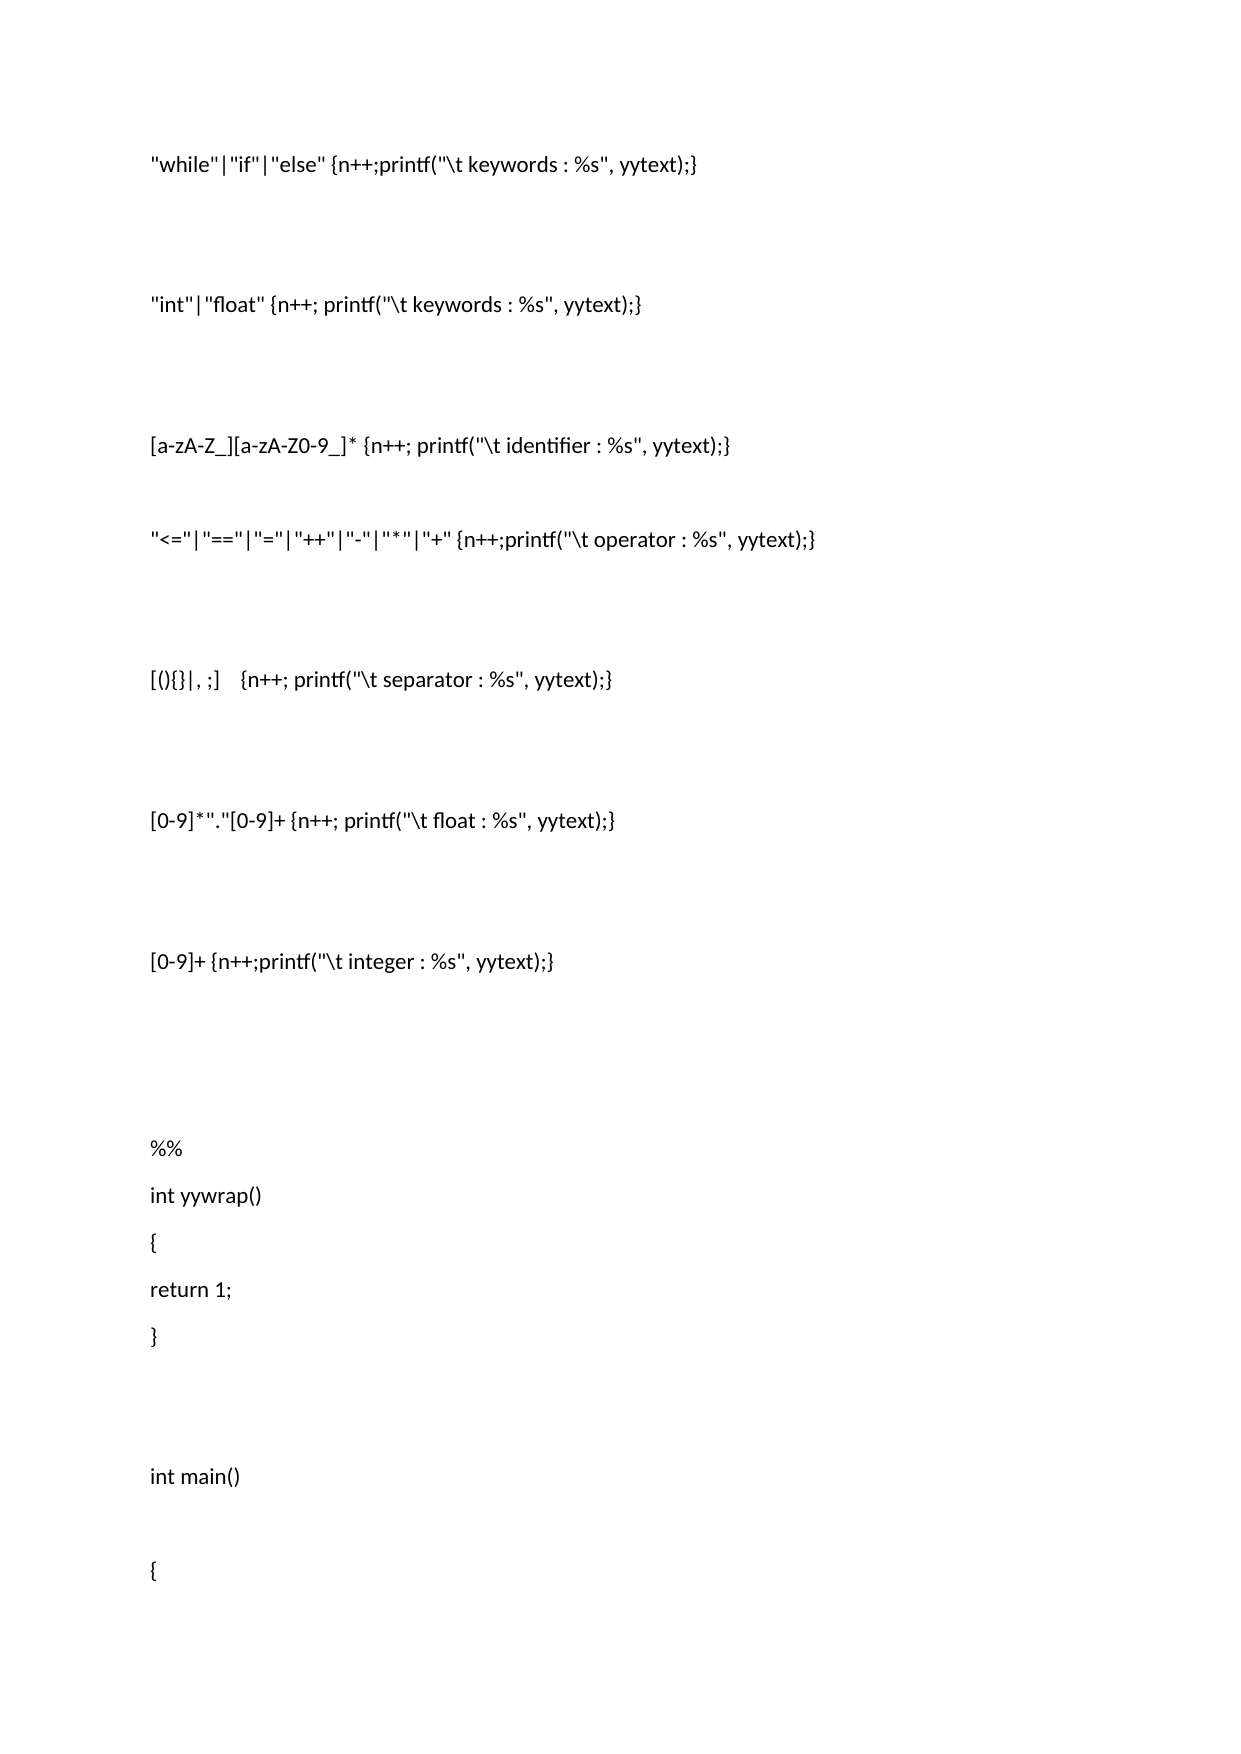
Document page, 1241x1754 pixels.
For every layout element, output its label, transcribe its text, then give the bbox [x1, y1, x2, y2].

text "while"|"if"|"else" {n++;printf("\t keywords : %s", yytext);} [150, 150, 1090, 178]
text { [150, 1228, 1090, 1256]
text } [150, 1322, 1090, 1350]
text [a-zA-Z_][a-zA-Z0-9_]* {n++; printf("\t identifier : %s", yytext);} [150, 431, 1090, 459]
text [0-9]+ {n++;printf("\t integer : %s", yytext);} [150, 947, 1090, 975]
text "int"|"float" {n++; printf("\t keywords : %s", yytext);} [150, 291, 1090, 319]
text { [150, 1556, 1090, 1584]
text [0-9]*"."[0-9]+ {n++; printf("\t float : %s", yytext);} [150, 806, 1090, 834]
text int yywrap() [150, 1181, 1090, 1209]
text %% [150, 1134, 1090, 1162]
text int main() [150, 1462, 1090, 1491]
text "<="|"=="|"="|"++"|"-"|"*"|"+" {n++;printf("\t operator : %s", yytext);} [150, 525, 1090, 553]
text return 1; [150, 1275, 1090, 1303]
text [(){}|, ;] {n++; printf("\t separator : %s", yytext);} [150, 666, 1090, 694]
